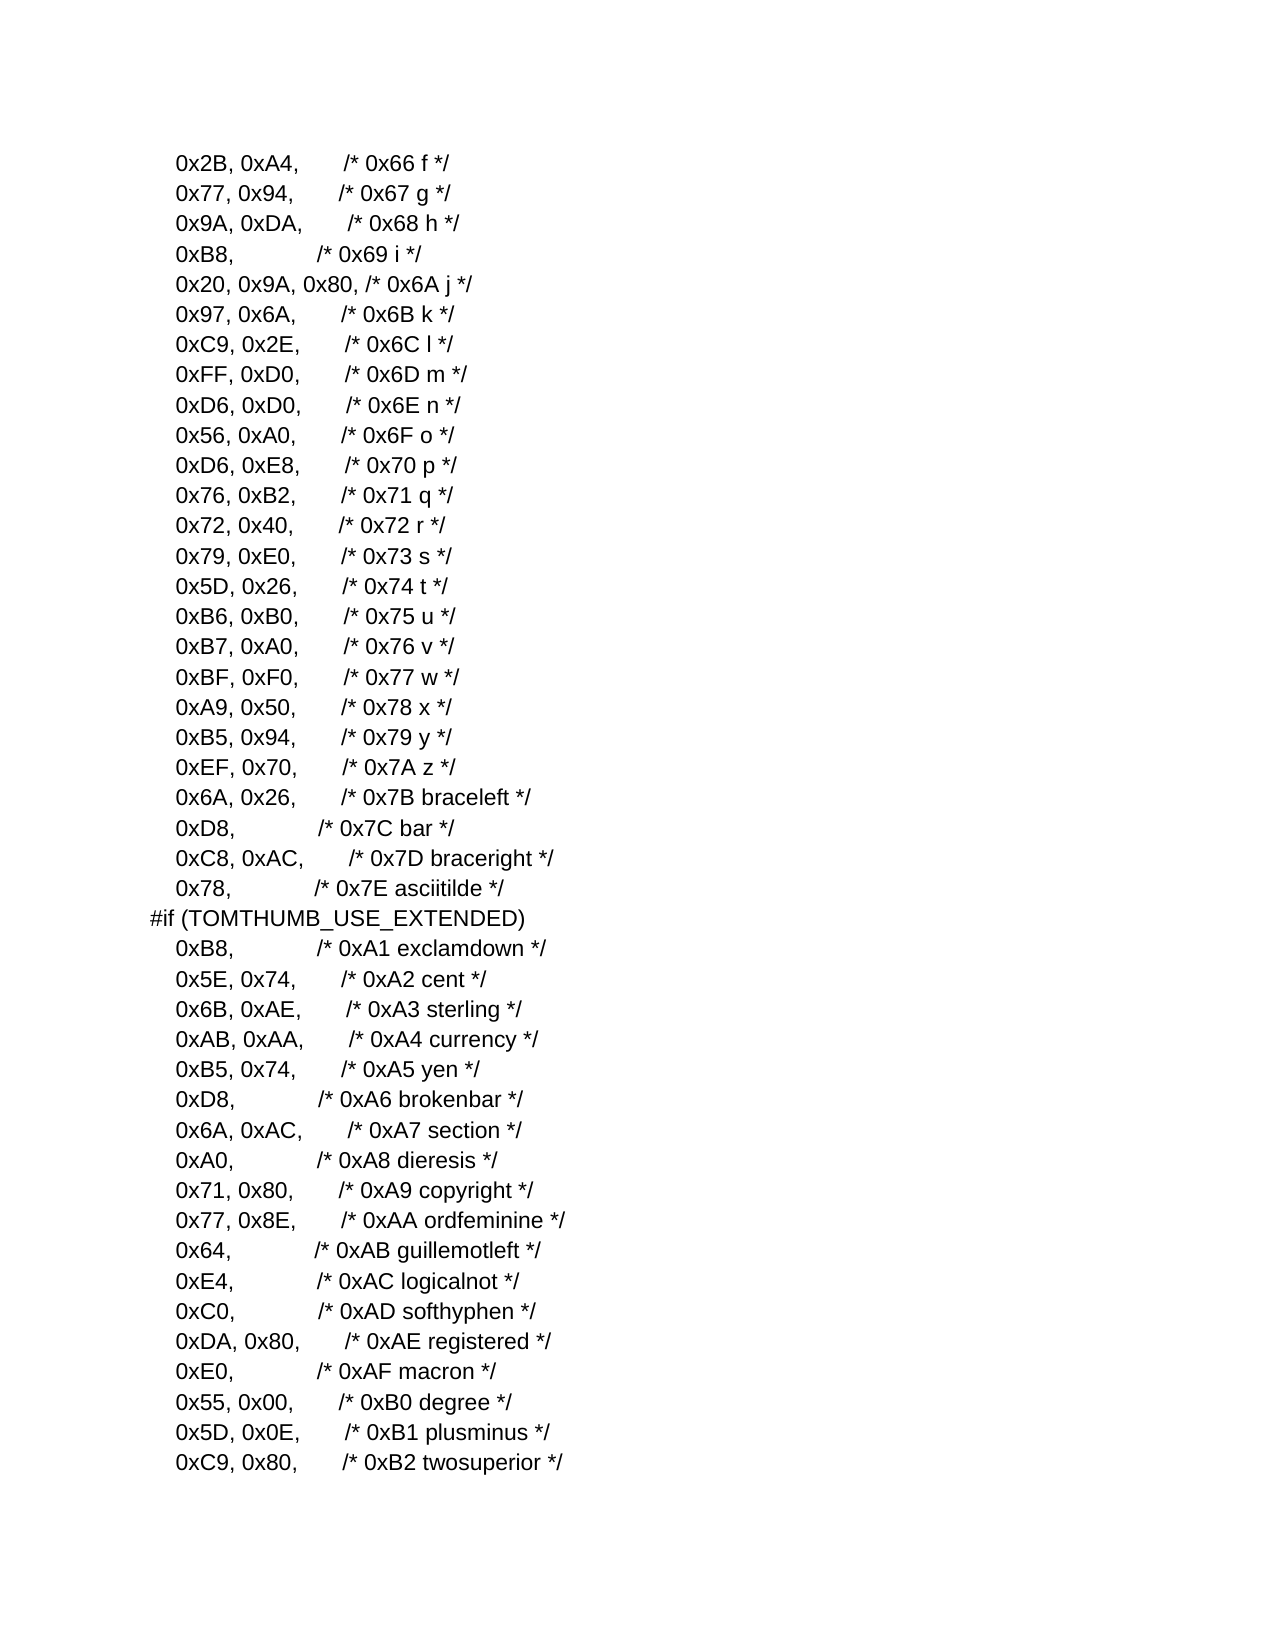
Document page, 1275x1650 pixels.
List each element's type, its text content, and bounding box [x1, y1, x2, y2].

text 0x5D, 0x26, /* 0x74 t */ [150, 573, 1125, 599]
text 0x56, 0xA0, /* 0x6F o */ [150, 422, 1125, 448]
text 0x2B, 0xA4, /* 0x66 f */ [150, 150, 1125, 176]
text 0x78, /* 0x7E asciitilde */ [150, 875, 1125, 901]
text 0x6A, 0x26, /* 0x7B braceleft */ [150, 784, 1125, 811]
text 0x76, 0xB2, /* 0x71 q */ [150, 482, 1125, 509]
text 0x20, 0x9A, 0x80, /* 0x6A j */ [150, 271, 1125, 297]
text 0xC0, /* 0xAD softhyphen */ [150, 1298, 1125, 1324]
text 0x71, 0x80, /* 0xA9 copyright */ [150, 1177, 1125, 1203]
text 0xB7, 0xA0, /* 0x76 v */ [150, 633, 1125, 660]
text 0x72, 0x40, /* 0x72 r */ [150, 512, 1125, 539]
text 0x77, 0x8E, /* 0xAA ordfeminine */ [150, 1207, 1125, 1234]
text 0x64, /* 0xAB guillemotleft */ [150, 1237, 1125, 1264]
text 0xAB, 0xAA, /* 0xA4 currency */ [150, 1026, 1125, 1052]
text 0xE0, /* 0xAF macron */ [150, 1358, 1125, 1385]
text 0xB5, 0x94, /* 0x79 y */ [150, 724, 1125, 750]
text 0xA9, 0x50, /* 0x78 x */ [150, 694, 1125, 720]
text 0xFF, 0xD0, /* 0x6D m */ [150, 361, 1125, 388]
text 0xC9, 0x2E, /* 0x6C l */ [150, 331, 1125, 358]
text 0x5E, 0x74, /* 0xA2 cent */ [150, 966, 1125, 992]
text 0xC9, 0x80, /* 0xB2 twosuperior */ [150, 1449, 1125, 1475]
text 0xA0, /* 0xA8 dieresis */ [150, 1147, 1125, 1173]
text 0x55, 0x00, /* 0xB0 degree */ [150, 1388, 1125, 1415]
text 0xC8, 0xAC, /* 0x7D braceright */ [150, 845, 1125, 871]
text 0xB6, 0xB0, /* 0x75 u */ [150, 603, 1125, 629]
text 0xBF, 0xF0, /* 0x77 w */ [150, 663, 1125, 690]
text 0x9A, 0xDA, /* 0x68 h */ [150, 210, 1125, 237]
text 0xD6, 0xE8, /* 0x70 p */ [150, 452, 1125, 478]
text 0xDA, 0x80, /* 0xAE registered */ [150, 1328, 1125, 1354]
text 0xD6, 0xD0, /* 0x6E n */ [150, 392, 1125, 418]
text 0xD8, /* 0xA6 brokenbar */ [150, 1086, 1125, 1113]
text 0xB8, /* 0xA1 exclamdown */ [150, 935, 1125, 962]
text 0xEF, 0x70, /* 0x7A z */ [150, 754, 1125, 781]
text #if (TOMTHUMB_USE_EXTENDED) [150, 905, 1125, 932]
text 0xB8, /* 0x69 i */ [150, 241, 1125, 267]
text 0x6A, 0xAC, /* 0xA7 section */ [150, 1117, 1125, 1143]
text 0xE4, /* 0xAC logicalnot */ [150, 1268, 1125, 1294]
text 0x77, 0x94, /* 0x67 g */ [150, 180, 1125, 207]
text 0x5D, 0x0E, /* 0xB1 plusminus */ [150, 1419, 1125, 1445]
text 0xB5, 0x74, /* 0xA5 yen */ [150, 1056, 1125, 1083]
text 0x97, 0x6A, /* 0x6B k */ [150, 301, 1125, 327]
text 0xD8, /* 0x7C bar */ [150, 814, 1125, 841]
text 0x6B, 0xAE, /* 0xA3 sterling */ [150, 996, 1125, 1022]
text 0x79, 0xE0, /* 0x73 s */ [150, 543, 1125, 569]
